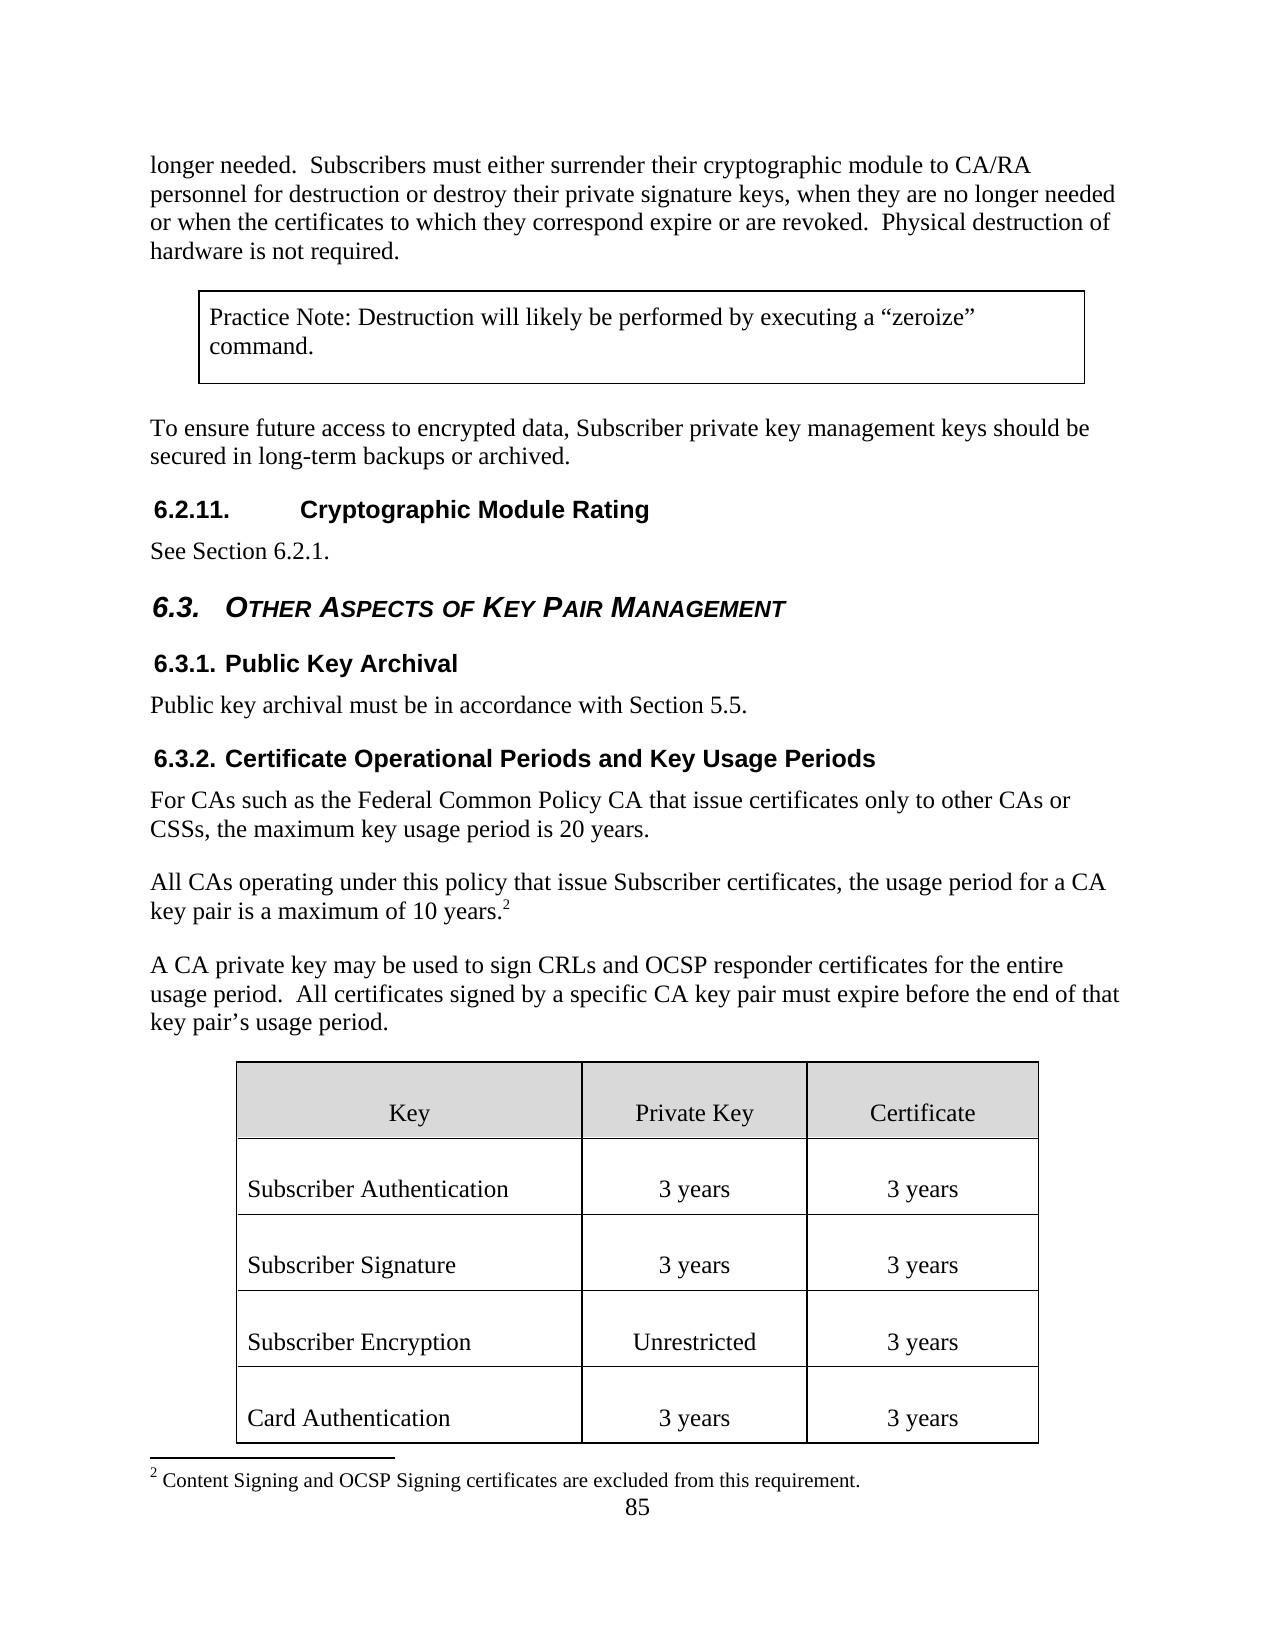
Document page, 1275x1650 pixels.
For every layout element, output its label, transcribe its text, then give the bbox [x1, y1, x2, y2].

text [150, 150, 1125, 265]
subtitle Other Aspects of Key Pair Management [152, 590, 1125, 624]
subtitle Certificate Operational Periods and Key Usage Periods [154, 744, 1125, 772]
table_cell 3 years [808, 1139, 1038, 1213]
table_cell 3 years [808, 1367, 1038, 1442]
table_cell Subscriber Signature [237, 1215, 581, 1290]
text To ensure future access to encrypted data, Subscriber private key management keys should be secured in long-term backups or archived. [150, 413, 1125, 470]
table_cell Subscriber Encryption [237, 1291, 581, 1366]
table_cell Unrestricted [583, 1291, 806, 1366]
table_cell 3 years [583, 1139, 806, 1213]
table_cell 3 years [808, 1215, 1038, 1290]
text A CA private key may be used to sign CRLs and OCSP responder certificates for the entire usage period. All certificates signed by a specific CA key pair must expire before the end of that key pair’s usage period. [150, 950, 1125, 1036]
text For CAs such as the Federal Common Policy CA that issue certificates only to other CAs or CSSs, the maximum key usage period is 20 years. [150, 785, 1125, 842]
text All CAs operating under this policy that issue Subscriber certificates, the usage period for a CA key pair is a maximum of 10 years. [150, 867, 1125, 925]
text Public key archival must be in accordance with Section 5.5. [150, 690, 1125, 719]
table_cell 3 years [583, 1367, 806, 1442]
subtitle Cryptographic Module Rating [154, 495, 1125, 524]
table_cell Subscriber Authentication [237, 1139, 581, 1213]
text See Section 6.2.1. [150, 536, 1125, 565]
table_header Practice Note: Destruction will likely be performed by executing a “zeroize” command. [200, 292, 1084, 382]
table_cell 3 years [808, 1291, 1038, 1366]
table_header Private Key [583, 1063, 806, 1137]
table_cell Card Authentication [237, 1367, 581, 1442]
subtitle Public Key Archival [154, 649, 1125, 677]
table_header Certificate [808, 1063, 1038, 1137]
table_header Key [237, 1063, 581, 1137]
table_cell 3 years [583, 1215, 806, 1290]
